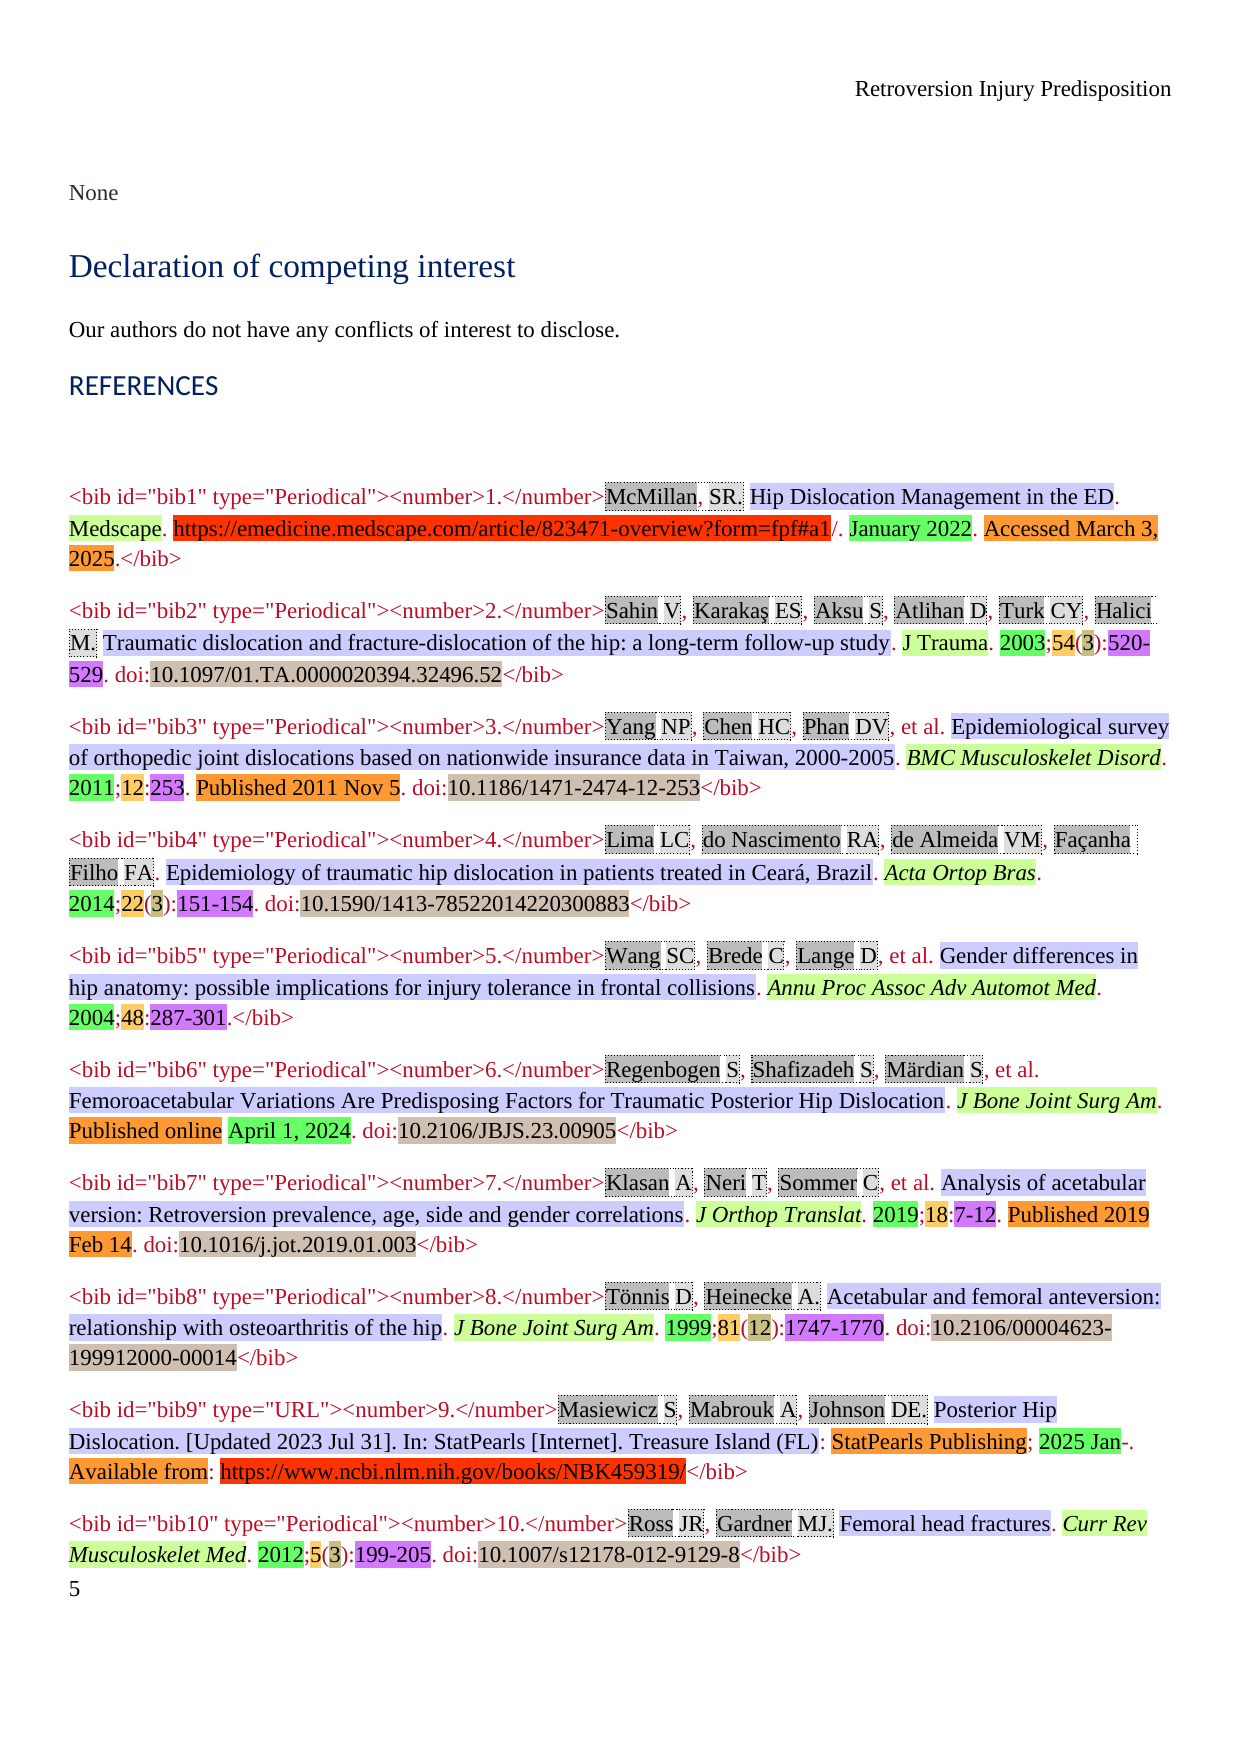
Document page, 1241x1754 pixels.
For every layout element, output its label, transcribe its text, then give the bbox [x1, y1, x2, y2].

text <bib id="bib4" type="Periodical"><number>4.</number>Lima LC, do Nascimento RA, de Almeida VM, Façanha Filho FA. Epidemiology of traumatic hip dislocation in patients treated in Ceará, Brazil. Acta Ortop Bras. 2014;22(3):151-154. doi:10.1590/1413-78522014220300883</bib> [69, 825, 1171, 917]
text <bib id="bib7" type="Periodical"><number>7.</number>Klasan A, Neri T, Sommer C, et al. Analysis of acetabular version: Retroversion prevalence, age, side and gender correlations. J Orthop Translat. 2019;18:7-12. Published 2019 Feb 14. doi:10.1016/j.jot.2019.01.003</bib> [69, 1168, 1171, 1257]
text <bib id="bib10" type="Periodical"><number>10.</number>Ross JR, Gardner MJ. Femoral head fractures. Curr Rev Musculoskelet Med. 2012;5(3):199-205. doi:10.1007/s12178-012-9129-8</bib> [69, 1509, 1171, 1568]
text <bib id="bib9" type="URL"><number>9.</number>Masiewicz S, Mabrouk A, Johnson DE. Posterior Hip Dislocation. [Updated 2023 Jul 31]. In: StatPearls [Internet]. Treasure Island (FL): StatPearls Publishing; 2025 Jan-. Available from: https://www.ncbi.nlm.nih.gov/books/NBK459319/</bib> [69, 1395, 1171, 1484]
text <bib id="bib3" type="Periodical"><number>3.</number>Yang NP, Chen HC, Phan DV, et al. Epidemiological survey of orthopedic joint dislocations based on nationwide insurance data in Taiwan, 2000-2005. BMC Musculoskelet Disord. 2011;12:253. Published 2011 Nov 5. doi:10.1186/1471-2474-12-253</bib> [69, 712, 1171, 801]
text None [69, 179, 1171, 205]
text <bib id="bib5" type="Periodical"><number>5.</number>Wang SC, Brede C, Lange D, et al. Gender differences in hip anatomy: possible implications for injury tolerance in frontal collisions. Annu Proc Assoc Adv Automot Med. 2004;48:287-301.</bib> [69, 941, 1171, 1030]
text <bib id="bib2" type="Periodical"><number>2.</number>Sahin V, Karakaş ES, Aksu S, Atlihan D, Turk CY, Halici M. Traumatic dislocation and fracture-dislocation of the hip: a long-term follow-up study. J Trauma. 2003;54(3):520-529. doi:10.1097/01.TA.0000020394.32496.52</bib> [69, 596, 1171, 687]
text <bib id="bib1" type="Periodical"><number>1.</number>McMillan, SR. Hip Dislocation Management in the ED. Medscape. https://emedicine.medscape.com/article/823471-overview?form=fpf#a1/. January 2022. Accessed March 3, 2025.</bib> [69, 482, 1171, 571]
text Our authors do not have any conflicts of interest to disclose. [69, 316, 1171, 343]
text <bib id="bib8" type="Periodical"><number>8.</number>Tönnis D, Heinecke A. Acetabular and femoral anteversion: relationship with osteoarthritis of the hip. J Bone Joint Surg Am. 1999;81(12):1747-1770. doi:10.2106/00004623-199912000-00014</bib> [69, 1282, 1171, 1371]
text <bib id="bib6" type="Periodical"><number>6.</number>Regenbogen S, Shafizadeh S, Märdian S, et al. Femoroacetabular Variations Are Predisposing Factors for Traumatic Posterior Hip Dislocation. J Bone Joint Surg Am. Published online April 1, 2024. doi:10.2106/JBJS.23.00905</bib> [69, 1055, 1171, 1144]
text Declaration of competing interest [69, 246, 1171, 285]
text REFERENCES [69, 367, 1171, 403]
